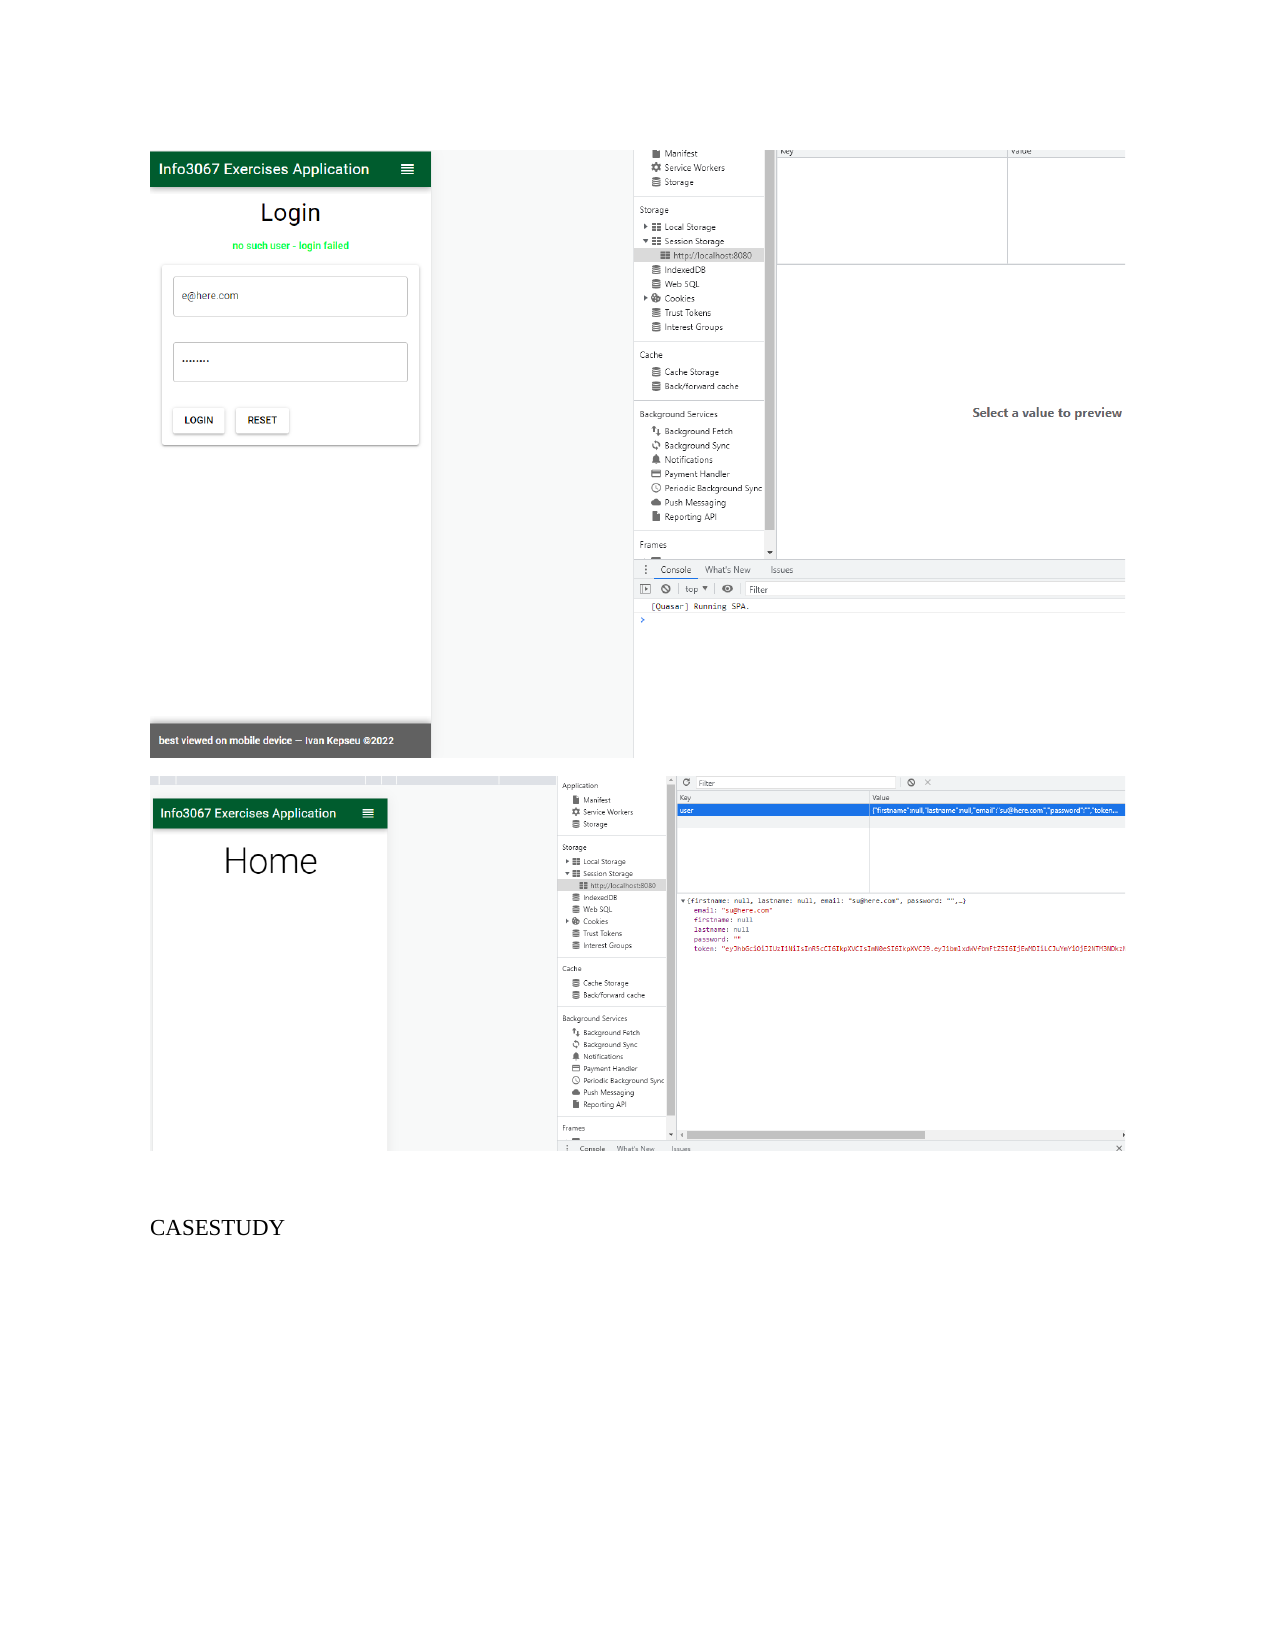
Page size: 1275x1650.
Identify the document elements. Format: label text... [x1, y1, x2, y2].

picture [150, 150, 1125, 758]
picture [150, 776, 1125, 1151]
text CASESTUDY [150, 1214, 1125, 1240]
